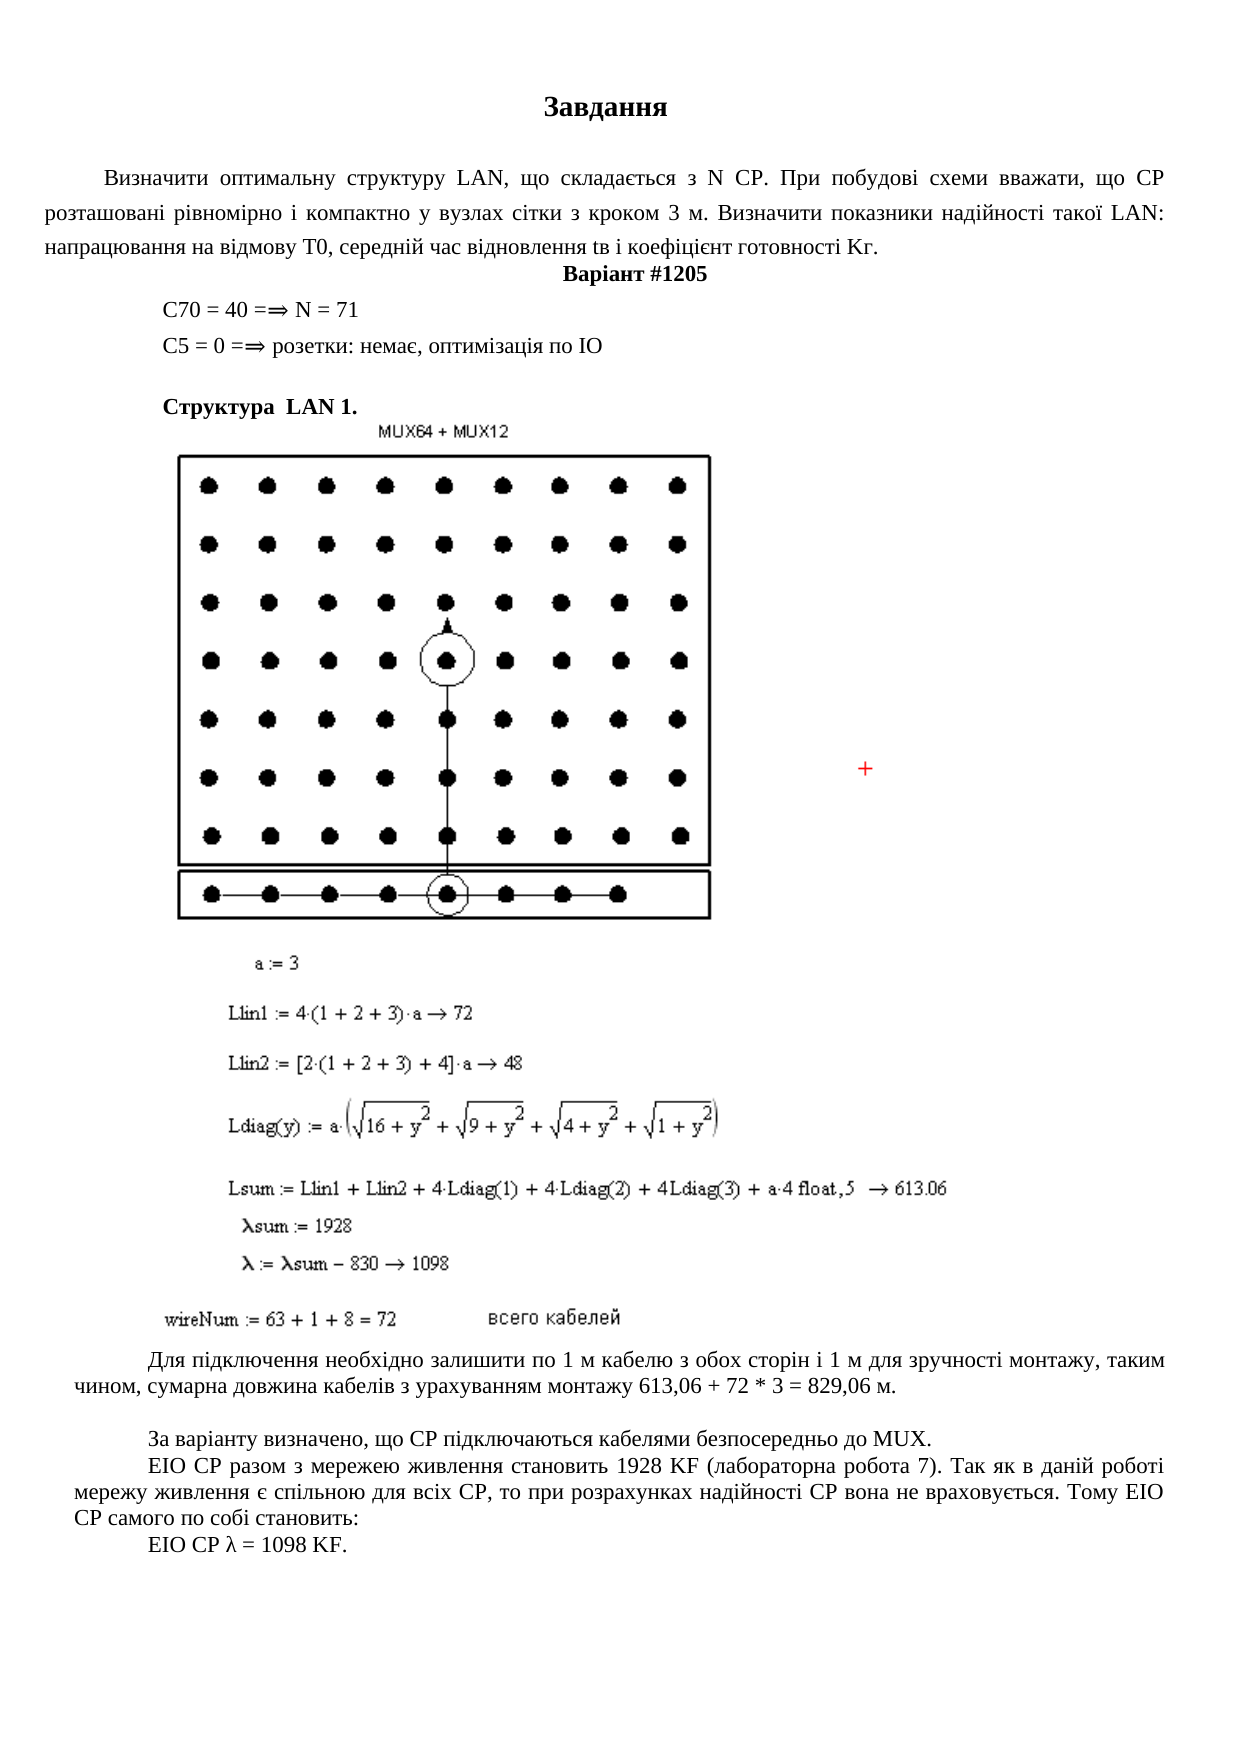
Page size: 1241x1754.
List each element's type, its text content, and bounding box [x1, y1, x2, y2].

text C5 = 0 =⇒ розетки: немає, оптимізація по ІО [89, 322, 1167, 359]
picture [162, 419, 954, 1347]
text За варіанту визначено, що CP підключаються кабелями безпосередньо до MUX. [74, 1425, 1167, 1452]
text C70 = 40 =⇒ N = 71 [89, 286, 1167, 322]
text Визначити оптимальну структуру LAN, що складається з N CP. При побудові схеми вважати, що CP розташовані рівномірно і компактно у вузлах сітки з кроком 3 м. Визначити показники надійності такої LAN: напрацювання на відмову Т0, середній час відновлення tв і коефіцієнт готовності Kг. [44, 156, 1167, 260]
text ЕІО CP λ = 1098 KF. [74, 1531, 1167, 1557]
text Завдання [44, 89, 1167, 122]
text ЕІО CP разом з мережею живлення становить 1928 KF (лабораторна робота 7). Так як в даній роботі мережу живлення є спільною для всіх CP, то при розрахунках надійності CP вона не враховується. Тому ЕІО CP самого по собі становить: [74, 1452, 1167, 1531]
text Варіант #1205 [44, 260, 1167, 286]
text Структура LAN 1. [89, 385, 1167, 420]
text Для підключення необхідно залишити по 1 м кабелю з обох сторін і 1 м для зручності монтажу, таким чином, сумарна довжина кабелів з урахуванням монтажу 613,06 + 72 * 3 = 829,06 м. [74, 1346, 1167, 1399]
